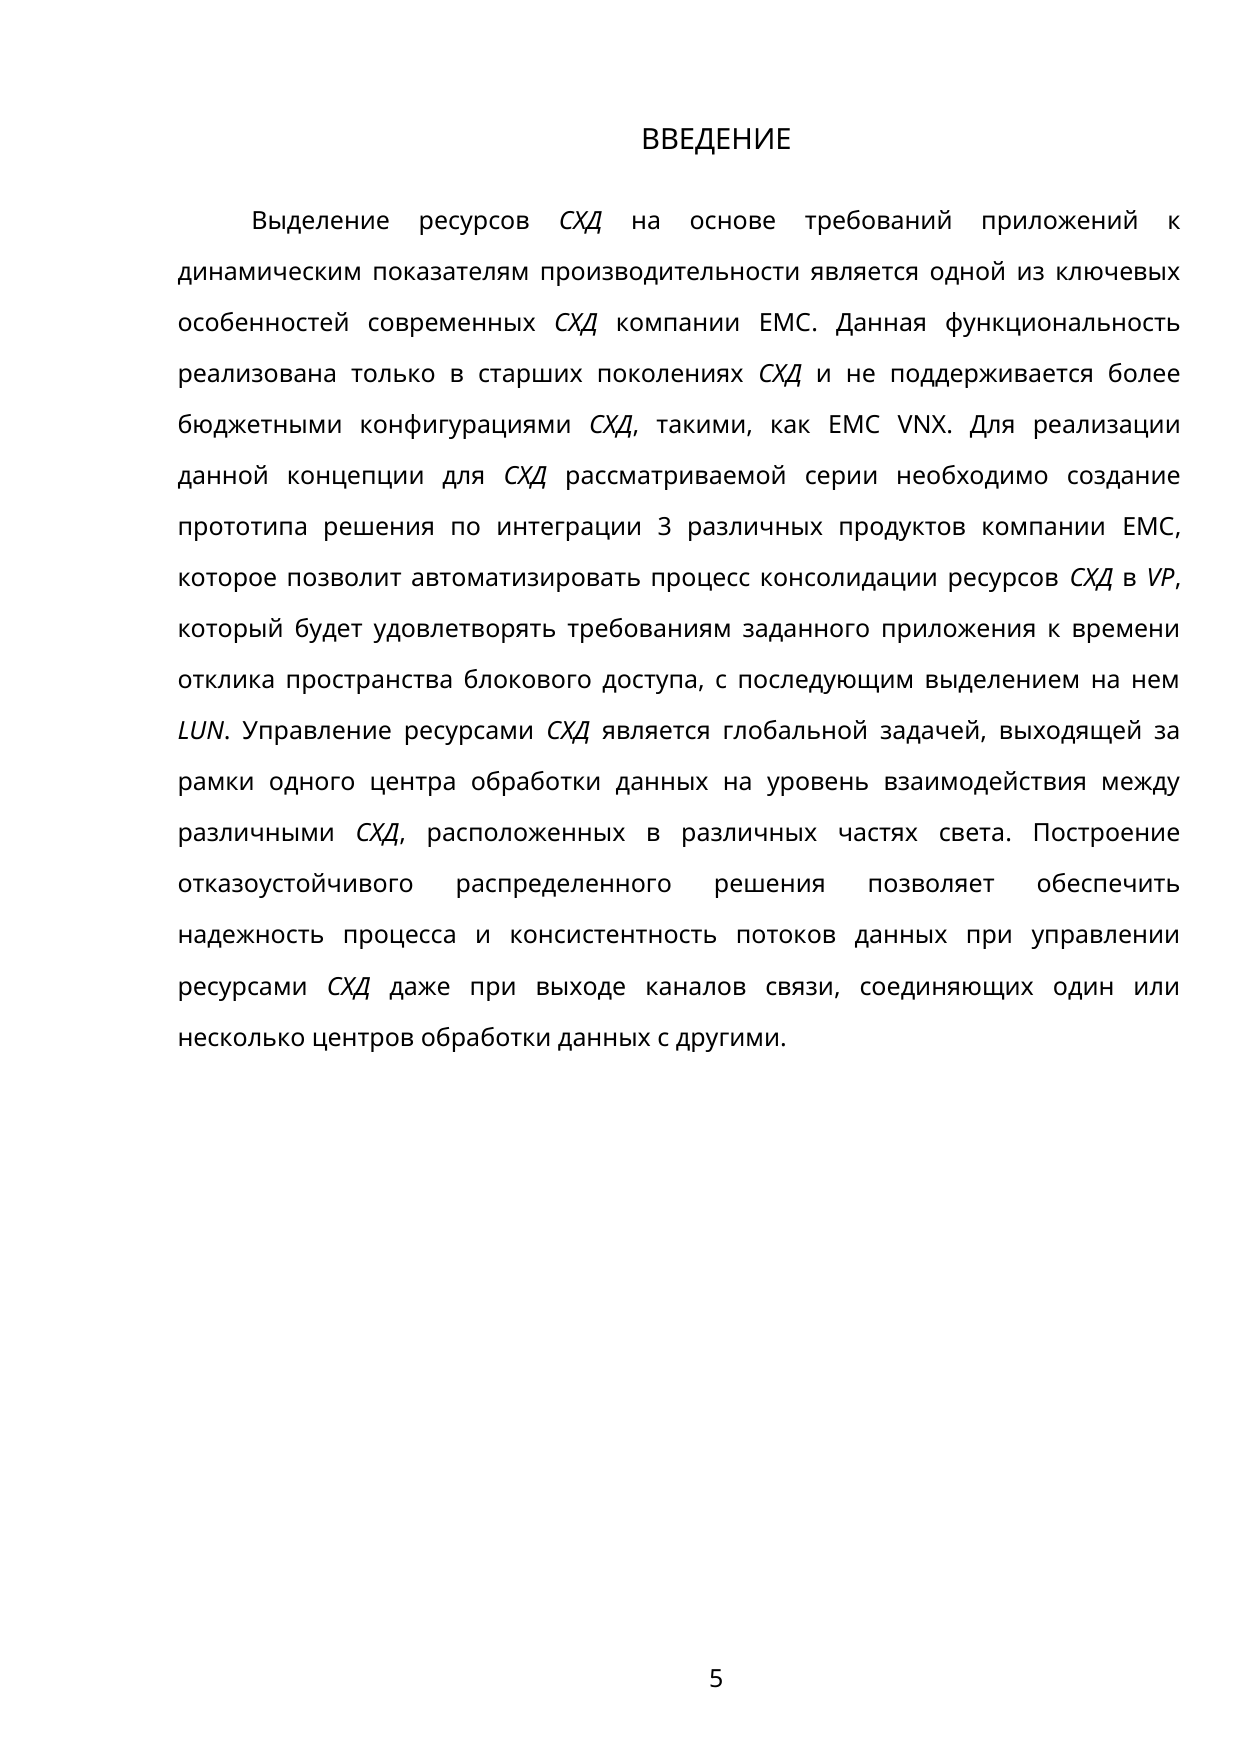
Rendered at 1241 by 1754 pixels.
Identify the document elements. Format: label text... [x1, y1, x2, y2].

text Выделение ресурсов СХД на основе требований приложений к динамическим показателям производительности является одной из ключевых особенностей современных СХД компании EMC. Данная функциональность реализована только в старших поколениях СХД и не поддерживается более бюджетными конфигурациями СХД, такими, как EMC VNX. Для реализации данной концепции для СХД рассматриваемой серии необходимо создание прототипа решения по интеграции 3 различных продуктов компании EMC, которое позволит автоматизировать процесс консолидации ресурсов СХД в VP, который будет удовлетворять требованиям заданного приложения к времени отклика пространства блокового доступа, с последующим выделением на нем LUN. Управление ресурсами СХД является глобальной задачей, выходящей за рамки одного центра обработки данных на уровень взаимодействия между различными СХД, расположенных в различных частях света. Построение отказоустойчивого распределенного решения позволяет обеспечить надежность процесса и консистентность потоков данных при управлении ресурсами СХД даже при выходе каналов связи, соединяющих один или несколько центров обработки данных с другими. [177, 203, 1181, 1053]
text ВВЕДЕНИЕ [177, 118, 1181, 158]
